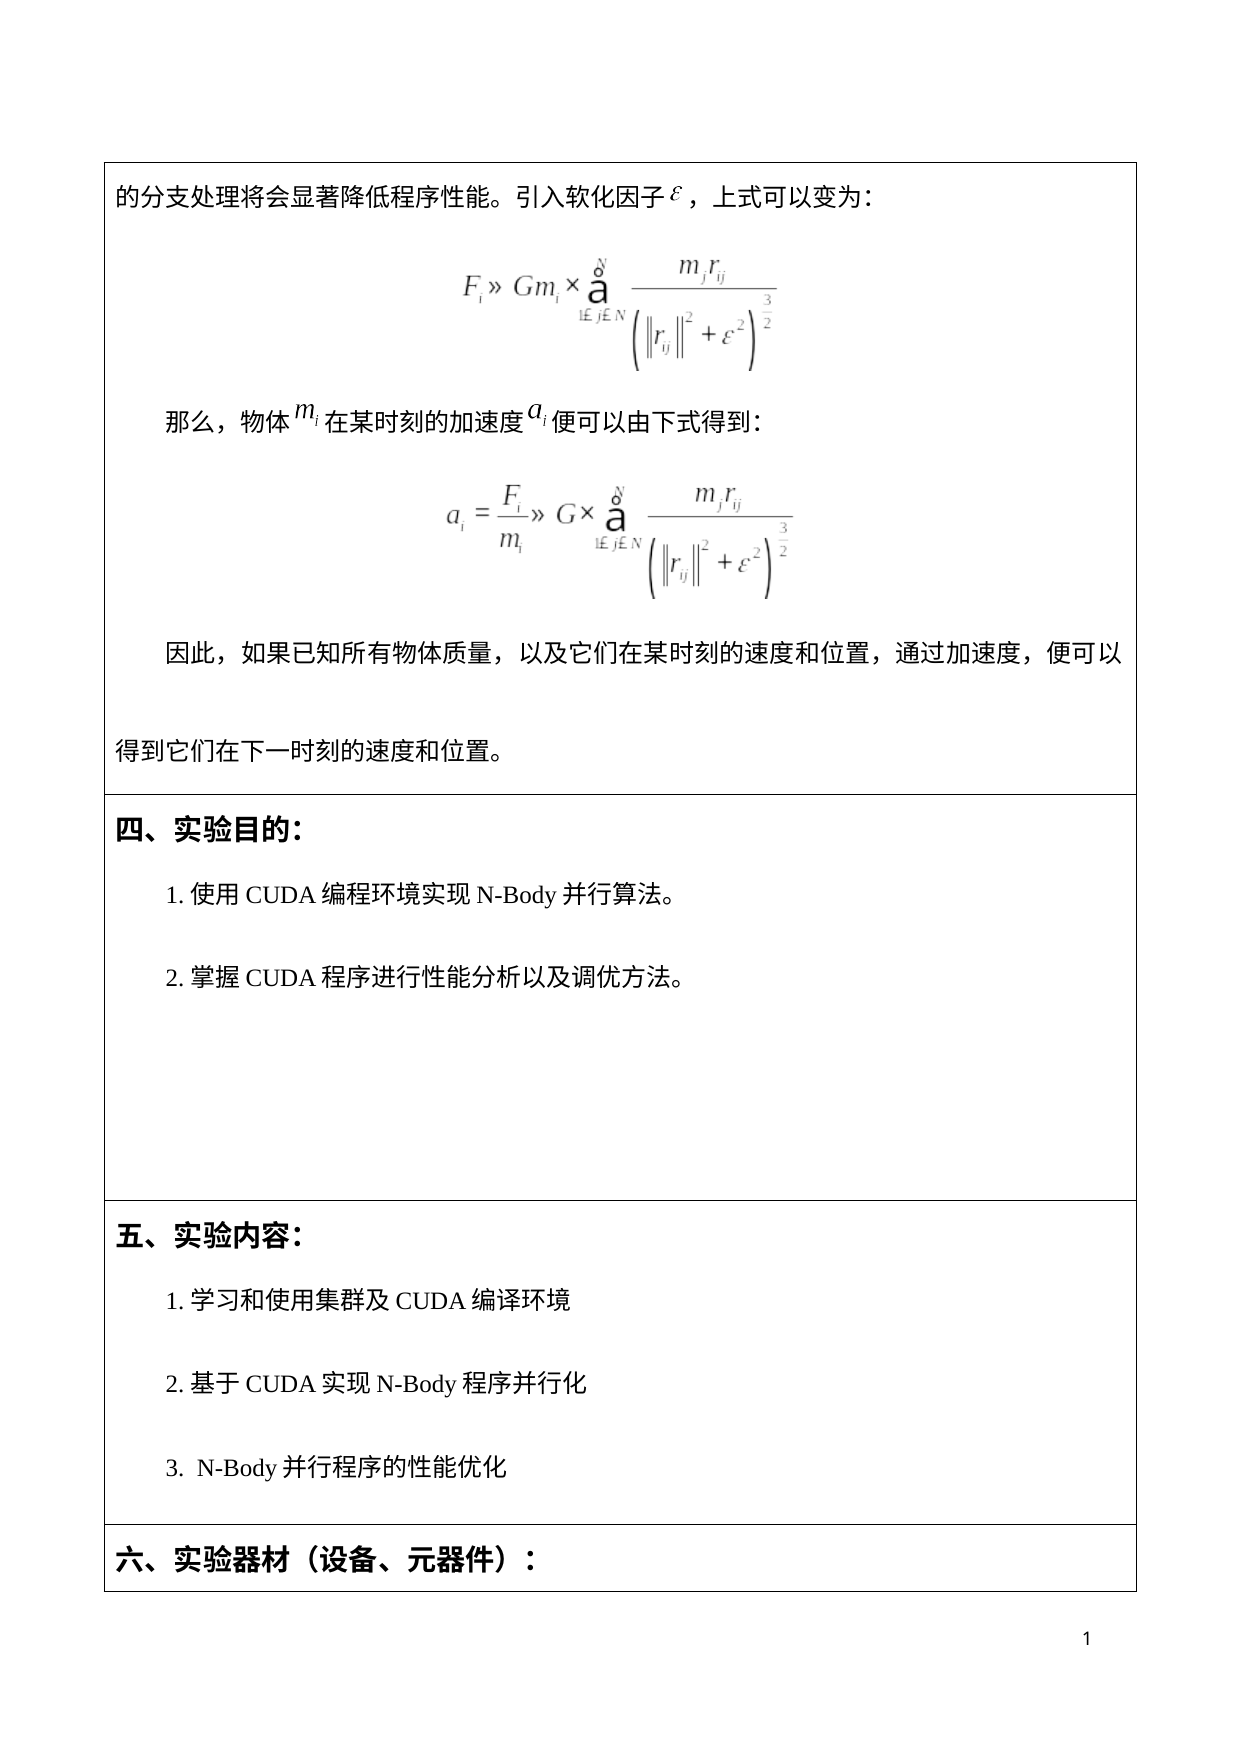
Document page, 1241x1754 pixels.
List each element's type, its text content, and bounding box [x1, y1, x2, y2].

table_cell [105, 163, 1136, 794]
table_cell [105, 1525, 1136, 1591]
table_cell 四、实验目的： 1. 使用CUDA编程环境实现N-Body并行算法。 2. 掌握CUDA程序进行性能分析以及调优方法。 [105, 795, 1136, 1200]
table_cell 五、实验内容： 1. 学习和使用集群及CUDA编译环境 2. 基于CUDA实现N-Body程序并行化 3. N-Body并行程序的性能优化 [105, 1201, 1136, 1524]
